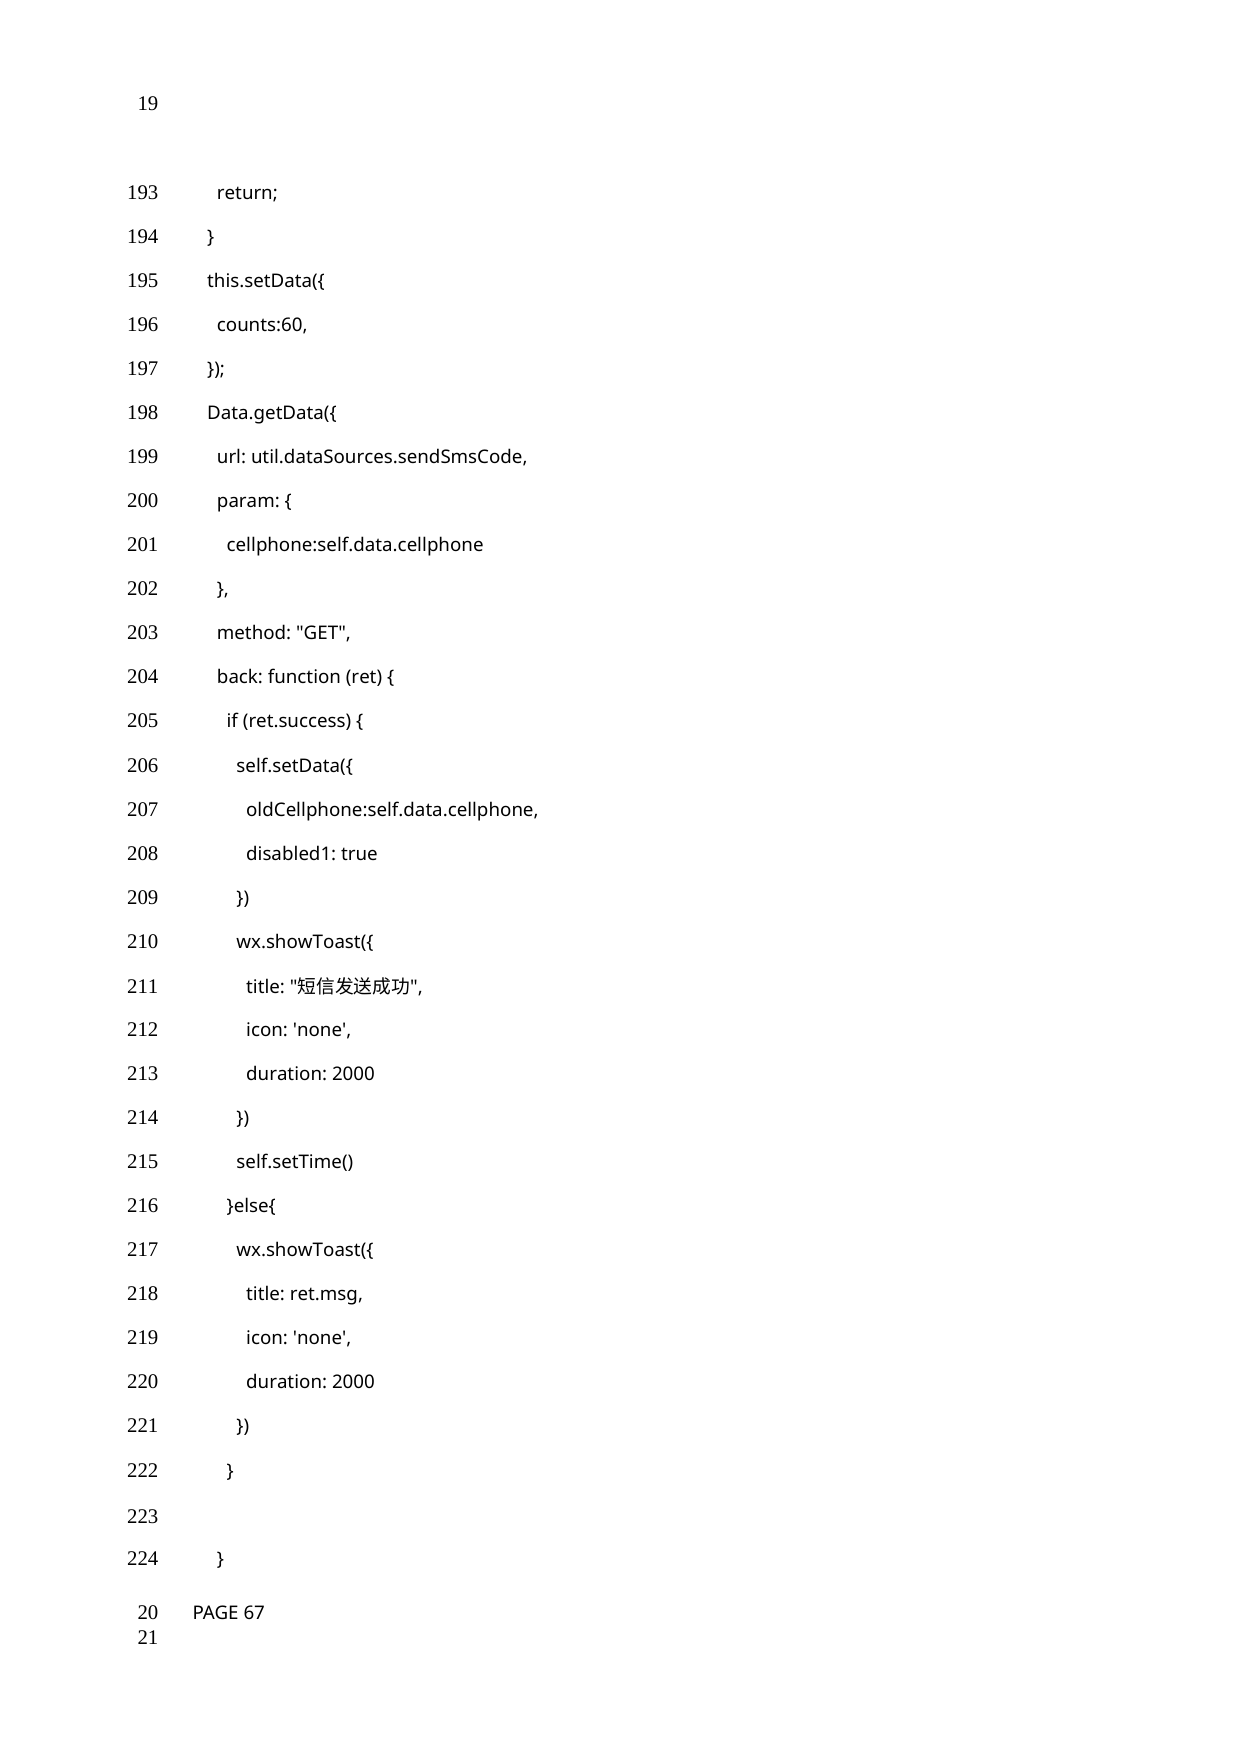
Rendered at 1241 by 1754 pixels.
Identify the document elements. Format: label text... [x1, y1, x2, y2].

text self.setData({ [187, 743, 1053, 787]
text Data.getData({ [187, 390, 1053, 434]
text title: ret.msg, [187, 1271, 1053, 1315]
text counts:60, [187, 302, 1053, 346]
text wx.showToast({ [187, 1227, 1053, 1271]
text } [187, 214, 1053, 258]
text disabled1: true [187, 831, 1053, 875]
text } [187, 1536, 1053, 1580]
text cellphone:self.data.cellphone [187, 522, 1053, 566]
text } [187, 1448, 1053, 1492]
text url: util.dataSources.sendSmsCode, [187, 434, 1053, 478]
text icon: 'none', [187, 1007, 1053, 1051]
text oldCellphone:self.data.cellphone, [187, 787, 1053, 831]
text duration: 2000 [187, 1359, 1053, 1403]
text }); [187, 346, 1053, 390]
text back: function (ret) { [187, 654, 1053, 698]
text }else{ [187, 1183, 1053, 1227]
text self.setTime() [187, 1139, 1053, 1183]
text this.setData({ [187, 258, 1053, 302]
text method: "GET", [187, 610, 1053, 654]
text title: "短信发送成功", [187, 963, 1053, 1007]
text }) [187, 875, 1053, 919]
text }) [187, 1403, 1053, 1448]
text icon: 'none', [187, 1315, 1053, 1359]
text param: { [187, 478, 1053, 522]
text }, [187, 566, 1053, 610]
text wx.showToast({ [187, 919, 1053, 963]
text duration: 2000 [187, 1051, 1053, 1095]
text if (ret.success) { [187, 698, 1053, 743]
text }) [187, 1095, 1053, 1139]
text return; [187, 170, 1053, 214]
